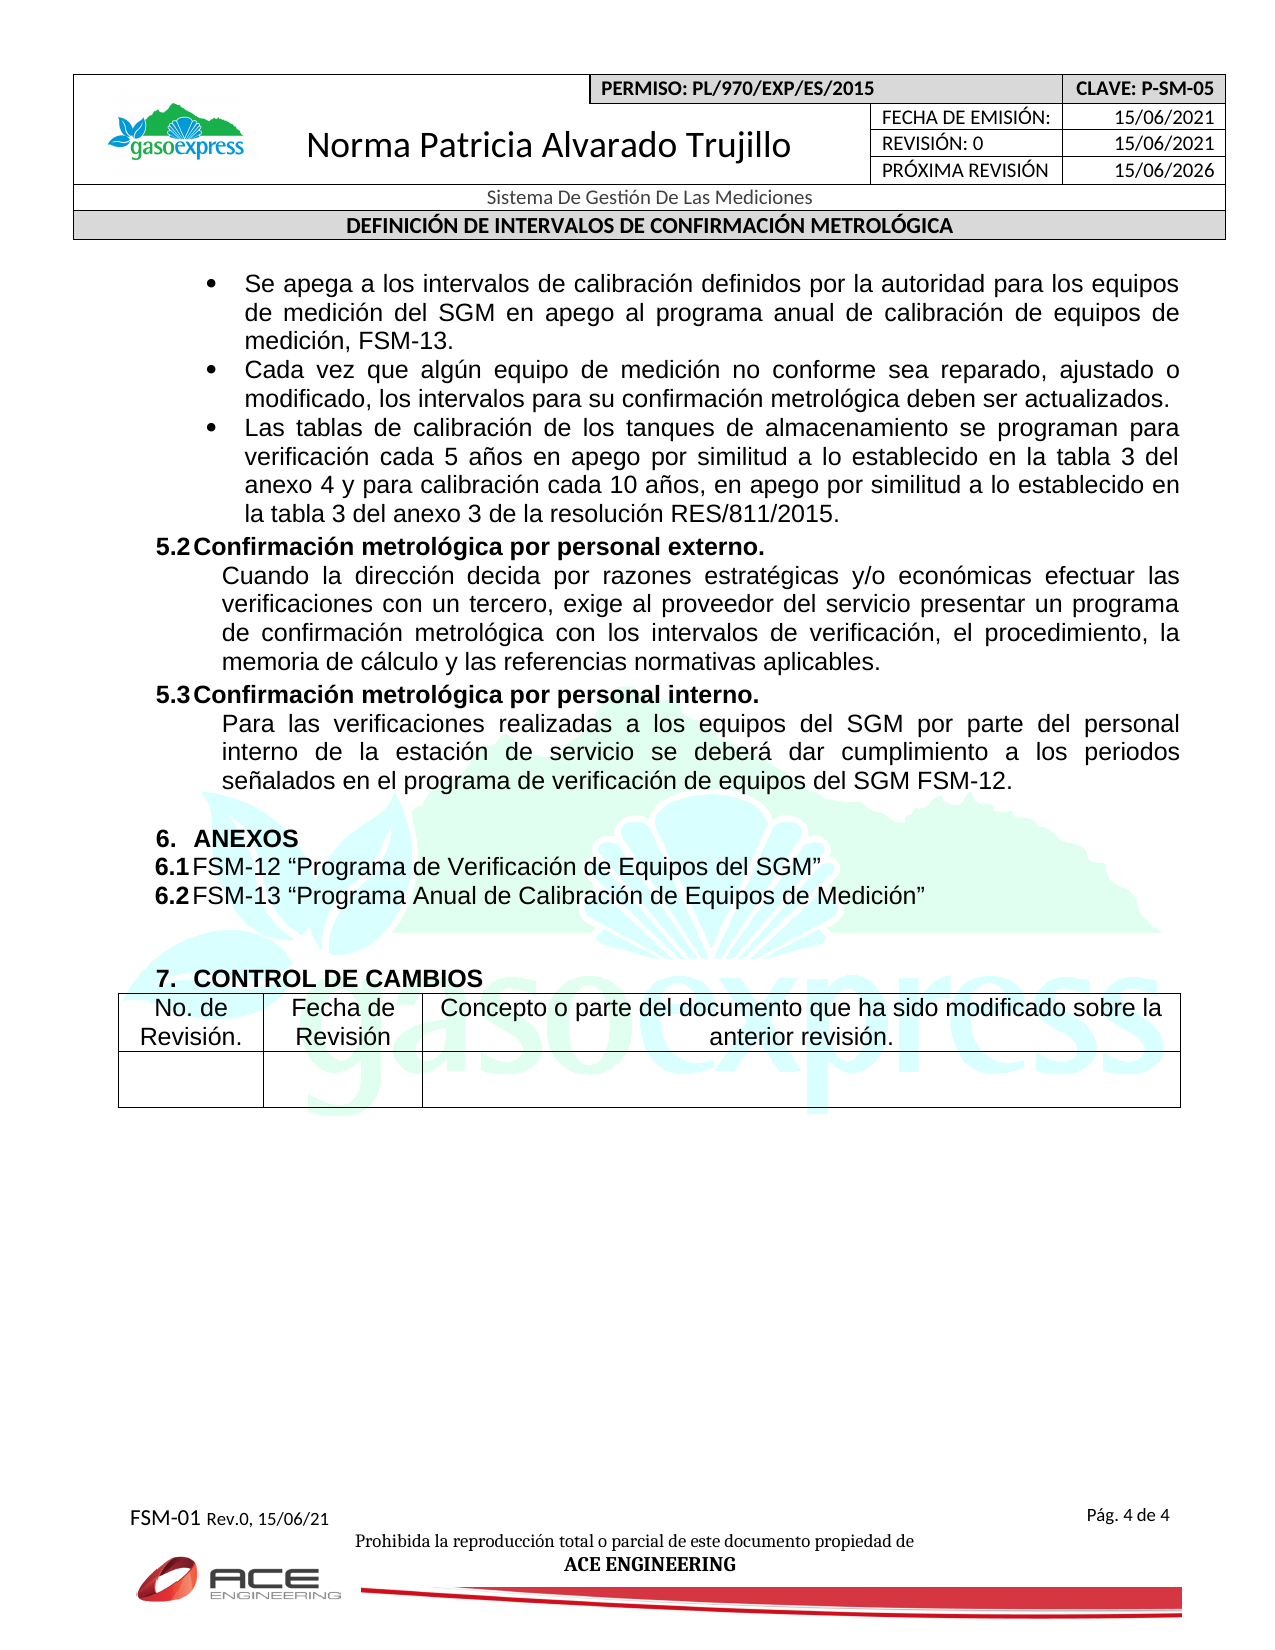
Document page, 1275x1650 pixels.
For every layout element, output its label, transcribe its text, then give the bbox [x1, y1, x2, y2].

list FSM-12 “Programa de Verificación de Equipos del SGM” [154, 852, 1181, 881]
table_cell [119, 1052, 263, 1107]
picture [117, 1553, 1182, 1621]
list Cuando la dirección decida por razones estratégicas y/o económicas efectuar las verificaciones con un tercero, exige al proveedor del servicio presentar un programa de confirmación metrológica con los intervalos de verificación, el procedimiento, la memoria de cálculo y las referencias normativas aplicables. [222, 561, 1181, 676]
list Para las verificaciones realizadas a los equipos del SGM por parte del personal interno de la estación de servicio se deberá dar cumplimiento a los periodos señalados en el programa de verificación de equipos del SGM FSM-12. [222, 709, 1181, 795]
list Se apega a los intervalos de calibración definidos por la autoridad para los equipos de medición del SGM en apego al programa anual de calibración de equipos de medición, FSM-13. [207, 269, 1181, 355]
table_cell [264, 1052, 422, 1107]
list Cada vez que algún equipo de medición no conforme sea reparado, ajustado o modificado, los intervalos para su confirmación metrológica deben ser actualizados. [207, 355, 1181, 413]
table_header Concepto o parte del documento que ha sido modificado sobre la anterior revisión. [423, 994, 1180, 1051]
list Las tablas de calibración de los tanques de almacenamiento se programan para verificación cada 5 años en apego por similitud a lo establecido en la tabla 3 del anexo 4 y para calibración cada 10 años, en apego por similitud a lo establecido en la tabla 3 del anexo 3 de la resolución RES/811/2015. [207, 413, 1181, 528]
picture [107, 84, 246, 175]
table_header Fecha de Revisión [264, 994, 422, 1051]
subtitle Confirmación metrológica por personal interno. [156, 680, 1181, 709]
table_header No. de Revisión. [119, 994, 263, 1051]
subtitle Confirmación metrológica por personal externo. [156, 532, 1181, 561]
list FSM-13 “Programa Anual de Calibración de Equipos de Medición” [154, 881, 1181, 910]
subtitle ANEXOS [156, 824, 1181, 852]
table_cell [423, 1052, 1180, 1107]
subtitle CONTROL DE CAMBIOS [156, 964, 1181, 992]
